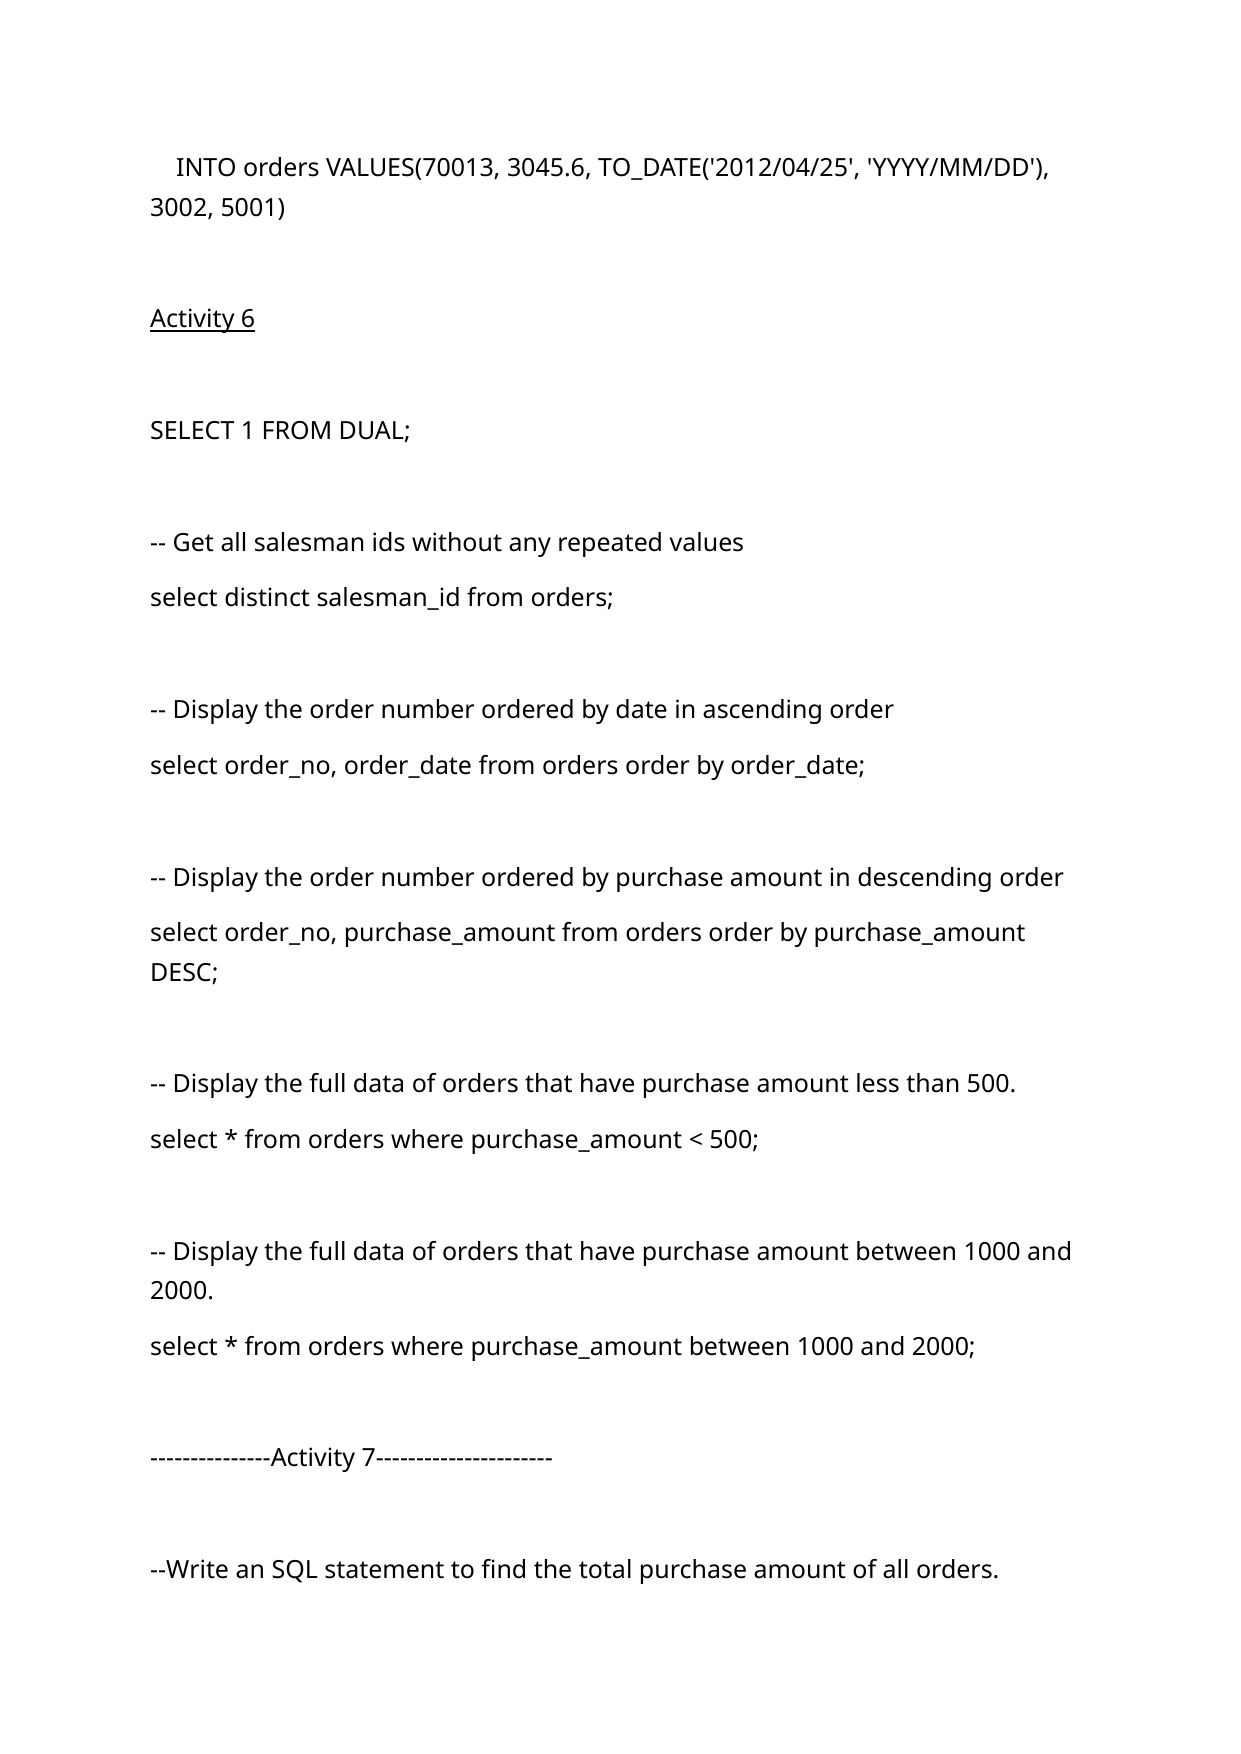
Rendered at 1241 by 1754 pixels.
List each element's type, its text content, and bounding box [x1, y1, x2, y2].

text -- Display the full data of orders that have purchase amount between 1000 and 2000. [150, 1233, 1090, 1307]
text ---------------Activity 7---------------------- [150, 1440, 1090, 1474]
text -- Display the order number ordered by purchase amount in descending order [150, 859, 1090, 893]
text select * from orders where purchase_amount between 1000 and 2000; [150, 1328, 1090, 1362]
text SELECT 1 FROM DUAL; [150, 412, 1090, 447]
text -- Get all salesman ids without any repeated values [150, 524, 1090, 558]
text select order_no, order_date from orders order by order_date; [150, 747, 1090, 782]
text select order_no, purchase_amount from orders order by purchase_amount DESC; [150, 915, 1090, 988]
text -- Display the full data of orders that have purchase amount less than 500. [150, 1066, 1090, 1100]
text -- Display the order number ordered by date in ascending order [150, 692, 1090, 726]
text --Write an SQL statement to find the total purchase amount of all orders. [150, 1552, 1090, 1586]
text select * from orders where purchase_amount < 500; [150, 1122, 1090, 1156]
text select distinct salesman_id from orders; [150, 580, 1090, 614]
text Activity 6 [150, 301, 1090, 335]
text INTO orders VALUES(70013, 3045.6, TO_DATE('2012/04/25', 'YYYY/MM/DD'), 3002, 5001) [150, 150, 1090, 223]
